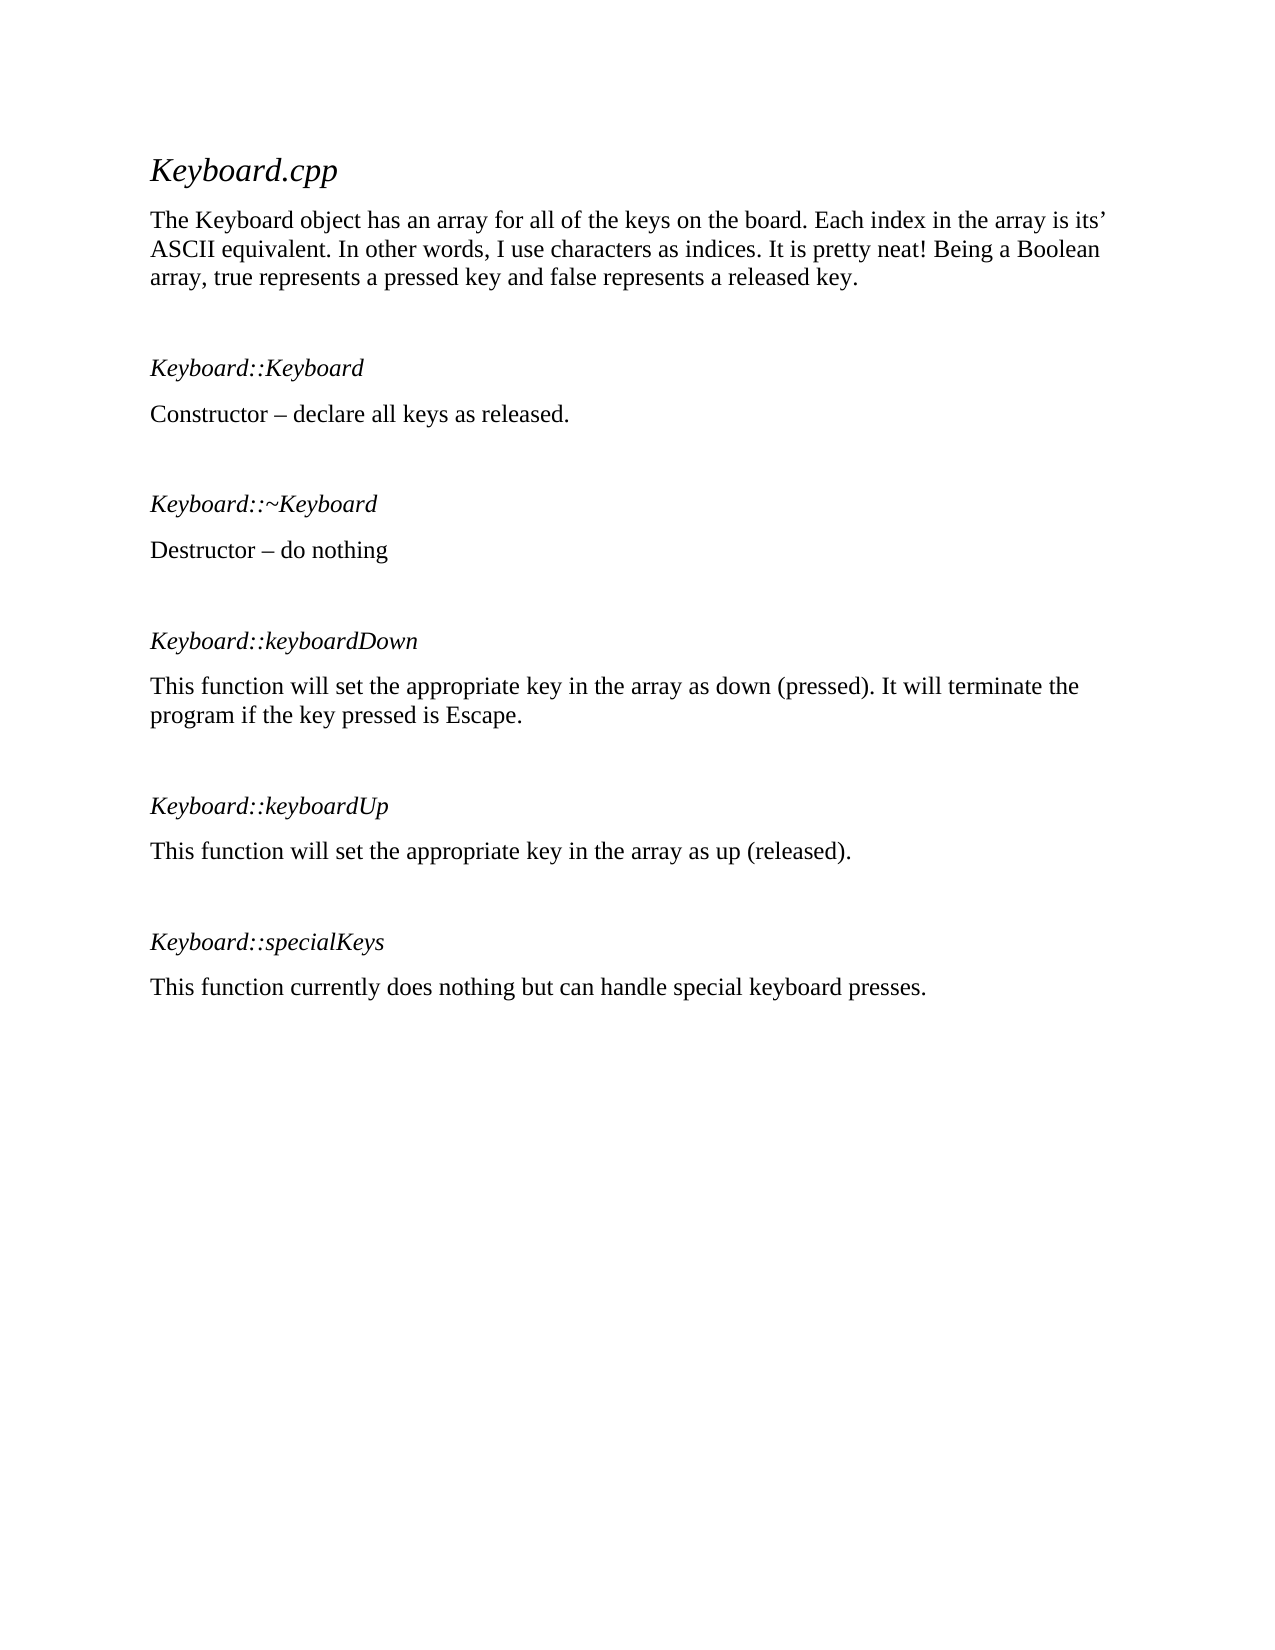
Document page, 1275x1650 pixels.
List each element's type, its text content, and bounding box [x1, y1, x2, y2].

text Keyboard::~Keyboard [150, 489, 1125, 518]
text This function will set the appropriate key in the array as up (released). [150, 836, 1125, 865]
text Keyboard::keyboardDown [150, 626, 1125, 654]
text Destructor – do nothing [150, 535, 1125, 564]
text Keyboard::Keyboard [150, 353, 1125, 382]
text Keyboard.cpp [150, 150, 1125, 188]
text The Keyboard object has an array for all of the keys on the board. Each index in the array is its’ ASCII equivalent. In other words, I use characters as indices. It is pretty neat! Being a Boolean array, true represents a pressed key and false represents a released key. [150, 205, 1125, 291]
text Constructor – declare all keys as released. [150, 399, 1125, 427]
text This function will set the appropriate key in the array as down (pressed). It will terminate the program if the key pressed is Escape. [150, 671, 1125, 729]
text Keyboard::specialKeys [150, 927, 1125, 956]
text This function currently does nothing but can handle special keyboard presses. [150, 972, 1125, 1001]
text Keyboard::keyboardUp [150, 791, 1125, 819]
